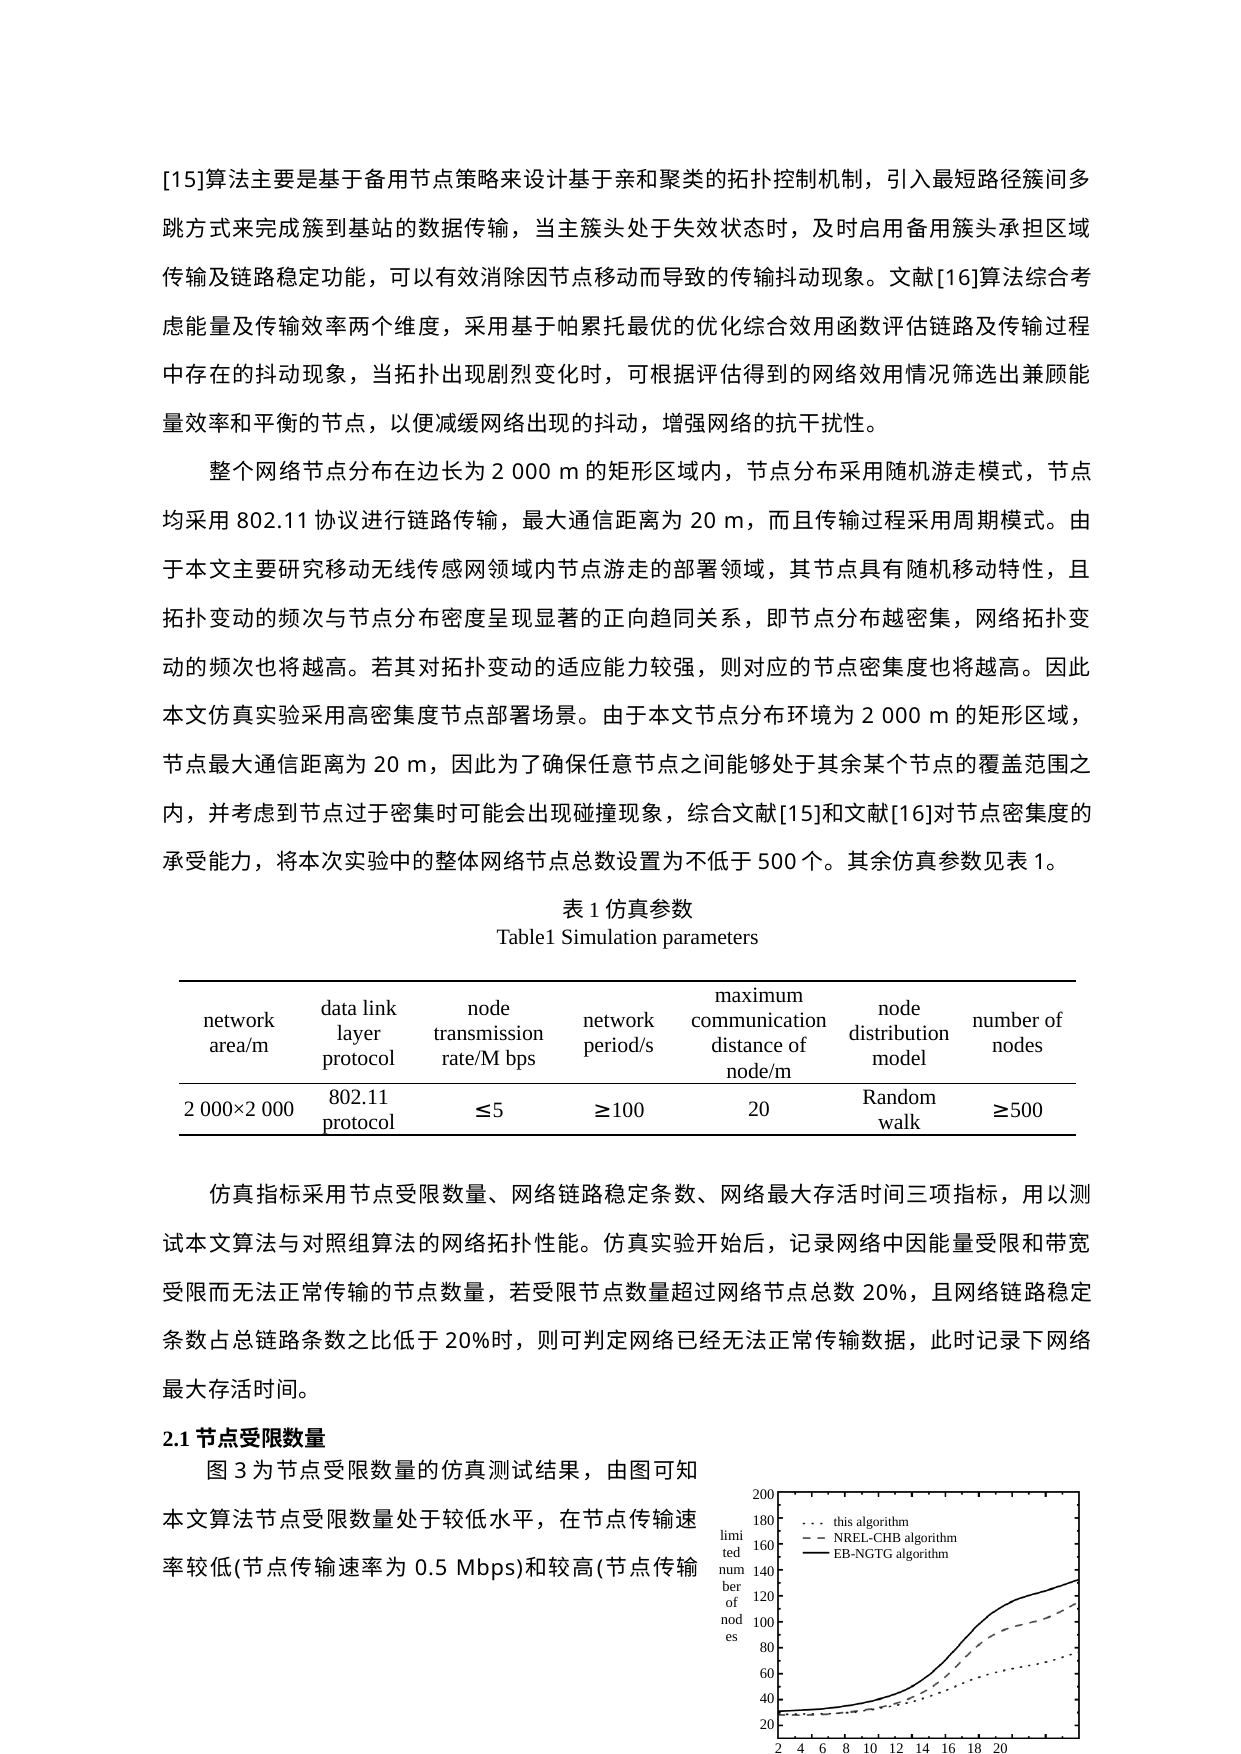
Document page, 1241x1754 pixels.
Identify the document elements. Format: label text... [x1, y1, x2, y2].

text Table1 Simulation parameters [162, 924, 1092, 949]
table_header network period/s [560, 982, 678, 1083]
table_header maximum communication distance of node/m [678, 982, 840, 1083]
table_header node distribution model [840, 982, 958, 1083]
table_cell ≤5 [418, 1084, 559, 1134]
table_cell 20 [678, 1084, 840, 1134]
text 仿真指标采用节点受限数量、网络链路稳定条数、网络最大存活时间三项指标，用以测试本文算法与对照组算法的网络拓扑性能。仿真实验开始后，记录网络中因能量受限和带宽受限而无法正常传输的节点数量，若受限节点数量超过网络节点总数20%，且网络链路稳定条数占总链路条数之比低于20%时，则可判定网络已经无法正常传输数据，此时记录下网络最大存活时间。 [162, 1177, 1092, 1404]
table_cell ≥500 [958, 1084, 1076, 1134]
table_cell 2 000×2 000 [179, 1084, 299, 1134]
table_cell 802.11 protocol [299, 1084, 418, 1134]
text 表1 仿真参数 [162, 892, 1092, 924]
text 整个网络节点分布在边长为2 000 m的矩形区域内，节点分布采用随机游走模式，节点均采用802.11协议进行链路传输，最大通信距离为20 m，而且传输过程采用周期模式。由于本文主要研究移动无线传感网领域内节点游走的部署领域，其节点具有随机移动特性，且拓扑变动的频次与节点分布密度呈现显著的正向趋同关系，即节点分布越密集，网络拓扑变动的频次也将越高。若其对拓扑变动的适应能力较强，则对应的节点密集度也将越高。因此本文仿真实验采用高密集度节点部署场景。由于本文节点分布环境为2 000 m的矩形区域，节点最大通信距离为20 m，因此为了确保任意节点之间能够处于其余某个节点的覆盖范围之内，并考虑到节点过于密集时可能会出现碰撞现象，综合文献[15]和文献[16]对节点密集度的承受能力，将本次实验中的整体网络节点总数设置为不低于500个。其余仿真参数见表1。 [162, 454, 1092, 877]
list 2.1 节点受限数量 [162, 1420, 1092, 1453]
table_header network area/m [179, 982, 299, 1083]
table_cell ≥100 [560, 1084, 678, 1134]
table_cell Random walk [840, 1084, 958, 1134]
table_header node transmission rate/M bps [418, 982, 559, 1083]
table_header number of nodes [958, 982, 1076, 1083]
table_header data link layer protocol [299, 982, 418, 1083]
